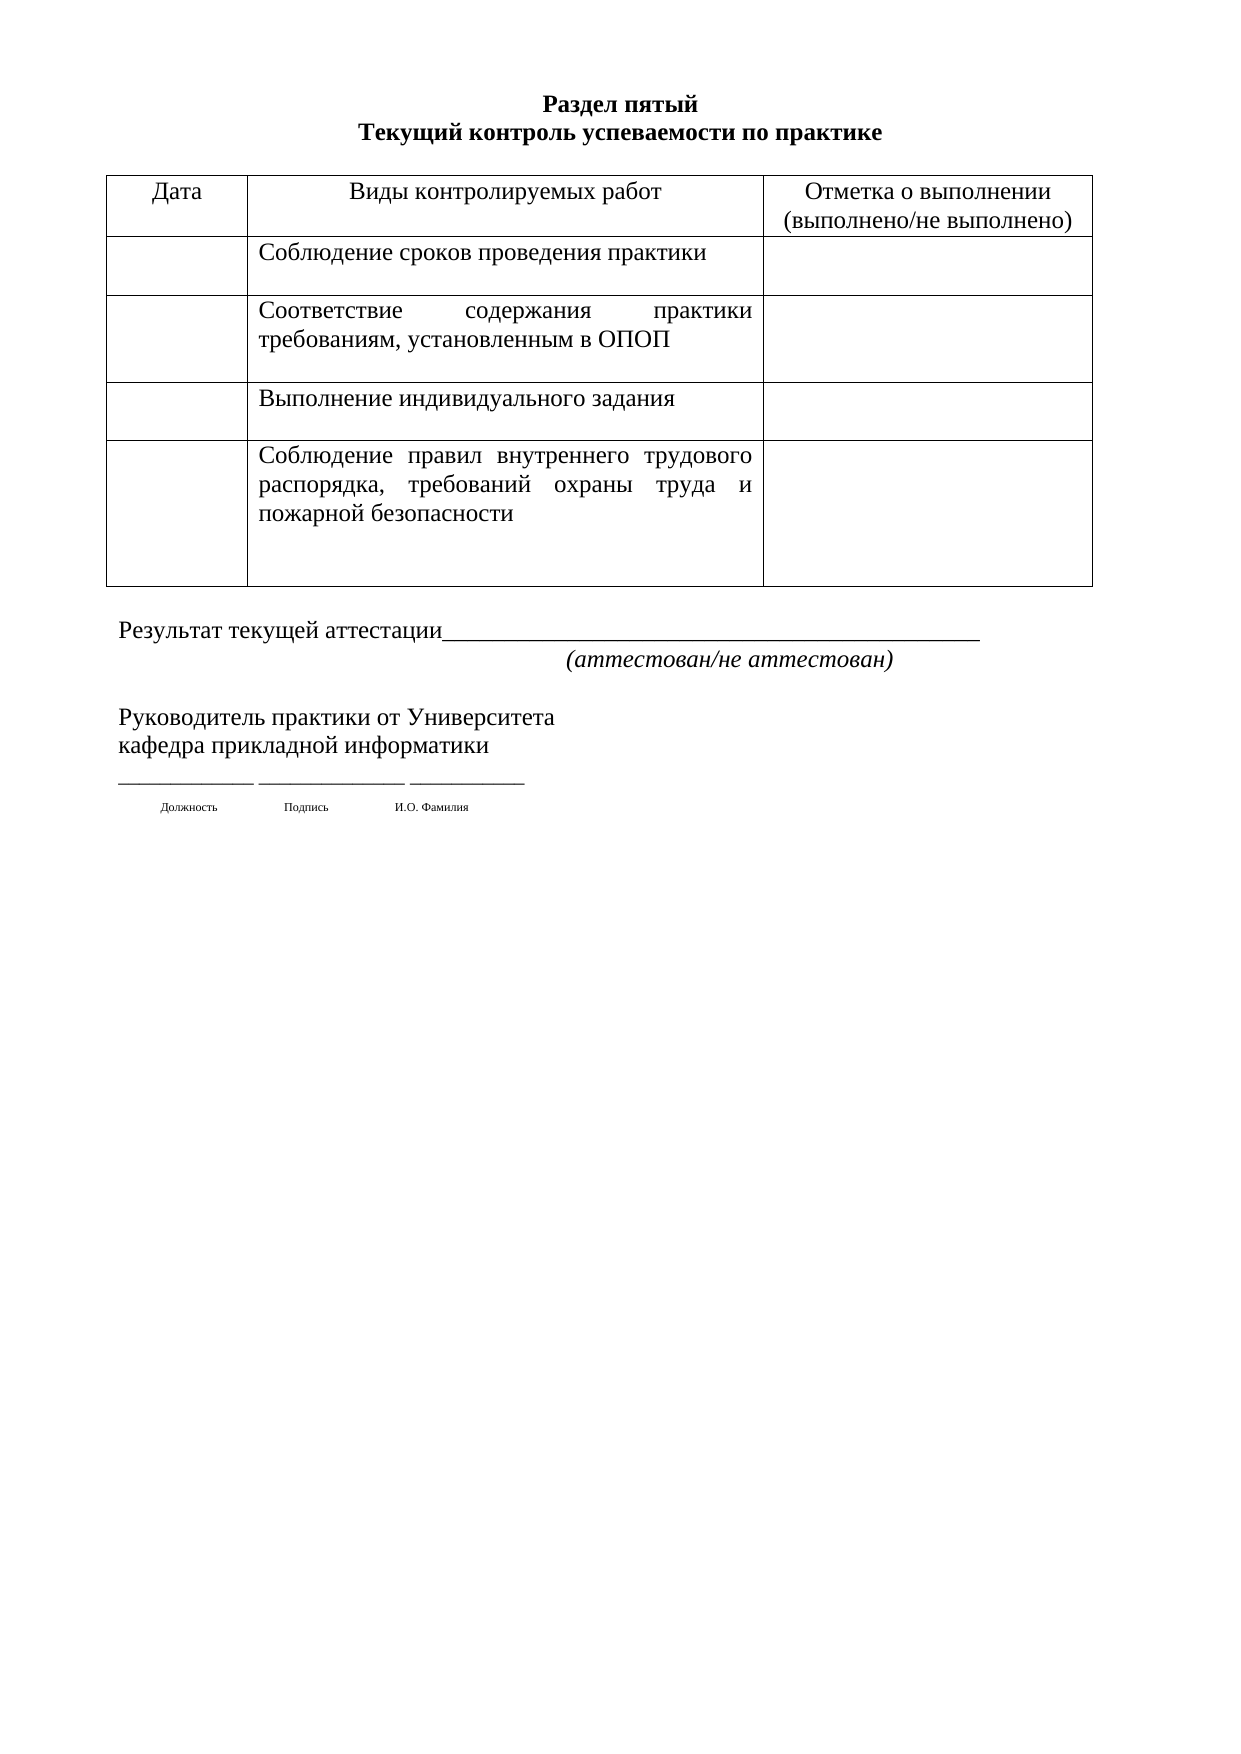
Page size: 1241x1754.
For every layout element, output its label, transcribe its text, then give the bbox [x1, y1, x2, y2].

table_cell [107, 296, 247, 382]
text Текущий контроль успеваемости по практике [118, 117, 1122, 146]
table_cell Соответствие содержания практики требованиям, установленным в ОПОП [248, 296, 763, 382]
text кафедра прикладной информатики [118, 730, 1122, 759]
table_header Отметка о выполнении (выполнено/не выполнено) [764, 176, 1092, 236]
table_cell [764, 296, 1092, 382]
text Руководитель практики от Университета [118, 702, 1122, 730]
table_cell Соблюдение правил внутреннего трудового распорядка, требований охраны труда и пожарной безопасности [248, 441, 763, 586]
table_cell Соблюдение сроков проведения практики [248, 237, 763, 294]
table_header Виды контролируемых работ [248, 176, 763, 236]
text (аттестован/не аттестован) [118, 644, 1122, 673]
table_cell Выполнение индивидуального задания [248, 383, 763, 439]
table_header Дата [107, 176, 247, 236]
text _____________ ______________ ___________ [118, 763, 1122, 787]
table_cell [764, 237, 1092, 294]
text Должность Подпись И.О. Фамилия [118, 790, 1122, 814]
table_cell [107, 237, 247, 294]
table_cell [107, 441, 247, 586]
table_cell [764, 383, 1092, 439]
table_cell [764, 441, 1092, 586]
text Результат текущей аттестации___________________________________________ [118, 615, 1122, 644]
text Раздел пятый [118, 89, 1122, 117]
table_cell [107, 383, 247, 439]
